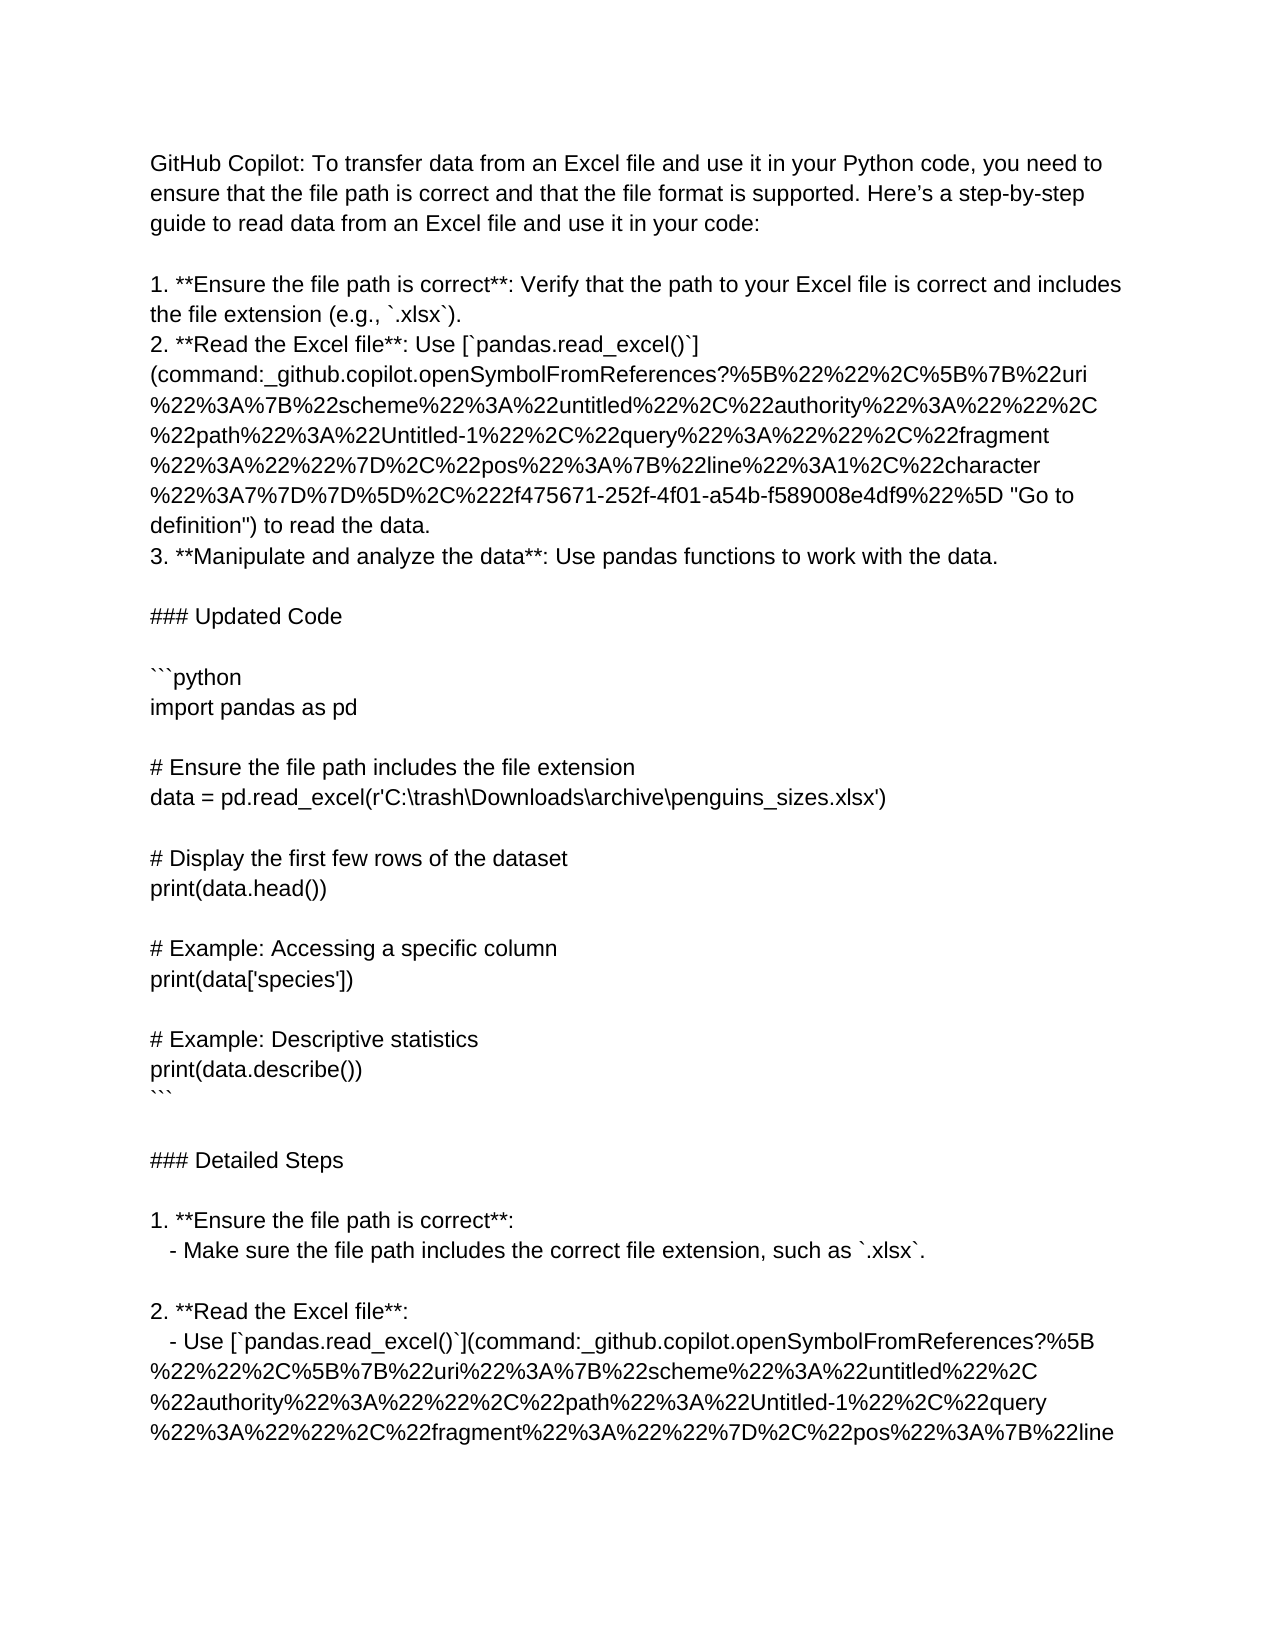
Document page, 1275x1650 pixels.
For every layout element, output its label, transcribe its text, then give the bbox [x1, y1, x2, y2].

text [150, 1328, 1125, 1445]
text ```python [150, 663, 1125, 690]
text # Display the first few rows of the dataset [150, 845, 1125, 871]
text 2. **Read the Excel file**: Use [`pandas.read_excel()`](command:_github.copilot.openSymbolFromReferences?%5B%22%22%2C%5B%7B%22uri%22%3A%7B%22scheme%22%3A%22untitled%22%2C%22authority%22%3A%22%22%2C%22path%22%3A%22Untitled-1%22%2C%22query%22%3A%22%22%2C%22fragment%22%3A%22%22%7D%2C%22pos%22%3A%7B%22line%22%3A1%2C%22character%22%3A7%7D%7D%5D%2C%222f475671-252f-4f01-a54b-f589008e4df9%22%5D "Go to definition") to read the data. [150, 331, 1125, 539]
text data = pd.read_excel(r'C:\trash\Downloads\archive\penguins_sizes.xlsx') [150, 784, 1125, 811]
text print(data.describe()) [150, 1056, 1125, 1083]
text - Make sure the file path includes the correct file extension, such as `.xlsx`. [150, 1237, 1125, 1264]
text 1. **Ensure the file path is correct**: Verify that the path to your Excel file is correct and includes the file extension (e.g., `.xlsx`). [150, 271, 1125, 327]
text GitHub Copilot: To transfer data from an Excel file and use it in your Python code, you need to ensure that the file path is correct and that the file format is supported. Here’s a step-by-step guide to read data from an Excel file and use it in your code: [150, 150, 1125, 237]
text ### Detailed Steps [150, 1147, 1125, 1173]
text print(data.head()) [150, 875, 1125, 901]
text import pandas as pd [150, 694, 1125, 720]
text ``` [150, 1086, 1125, 1113]
text # Example: Accessing a specific column [150, 935, 1125, 962]
text 2. **Read the Excel file**: [150, 1298, 1125, 1324]
text # Ensure the file path includes the file extension [150, 754, 1125, 781]
text print(data['species']) [150, 966, 1125, 992]
text ### Updated Code [150, 603, 1125, 629]
text 1. **Ensure the file path is correct**: [150, 1207, 1125, 1234]
text 3. **Manipulate and analyze the data**: Use pandas functions to work with the data. [150, 543, 1125, 569]
text # Example: Descriptive statistics [150, 1026, 1125, 1052]
